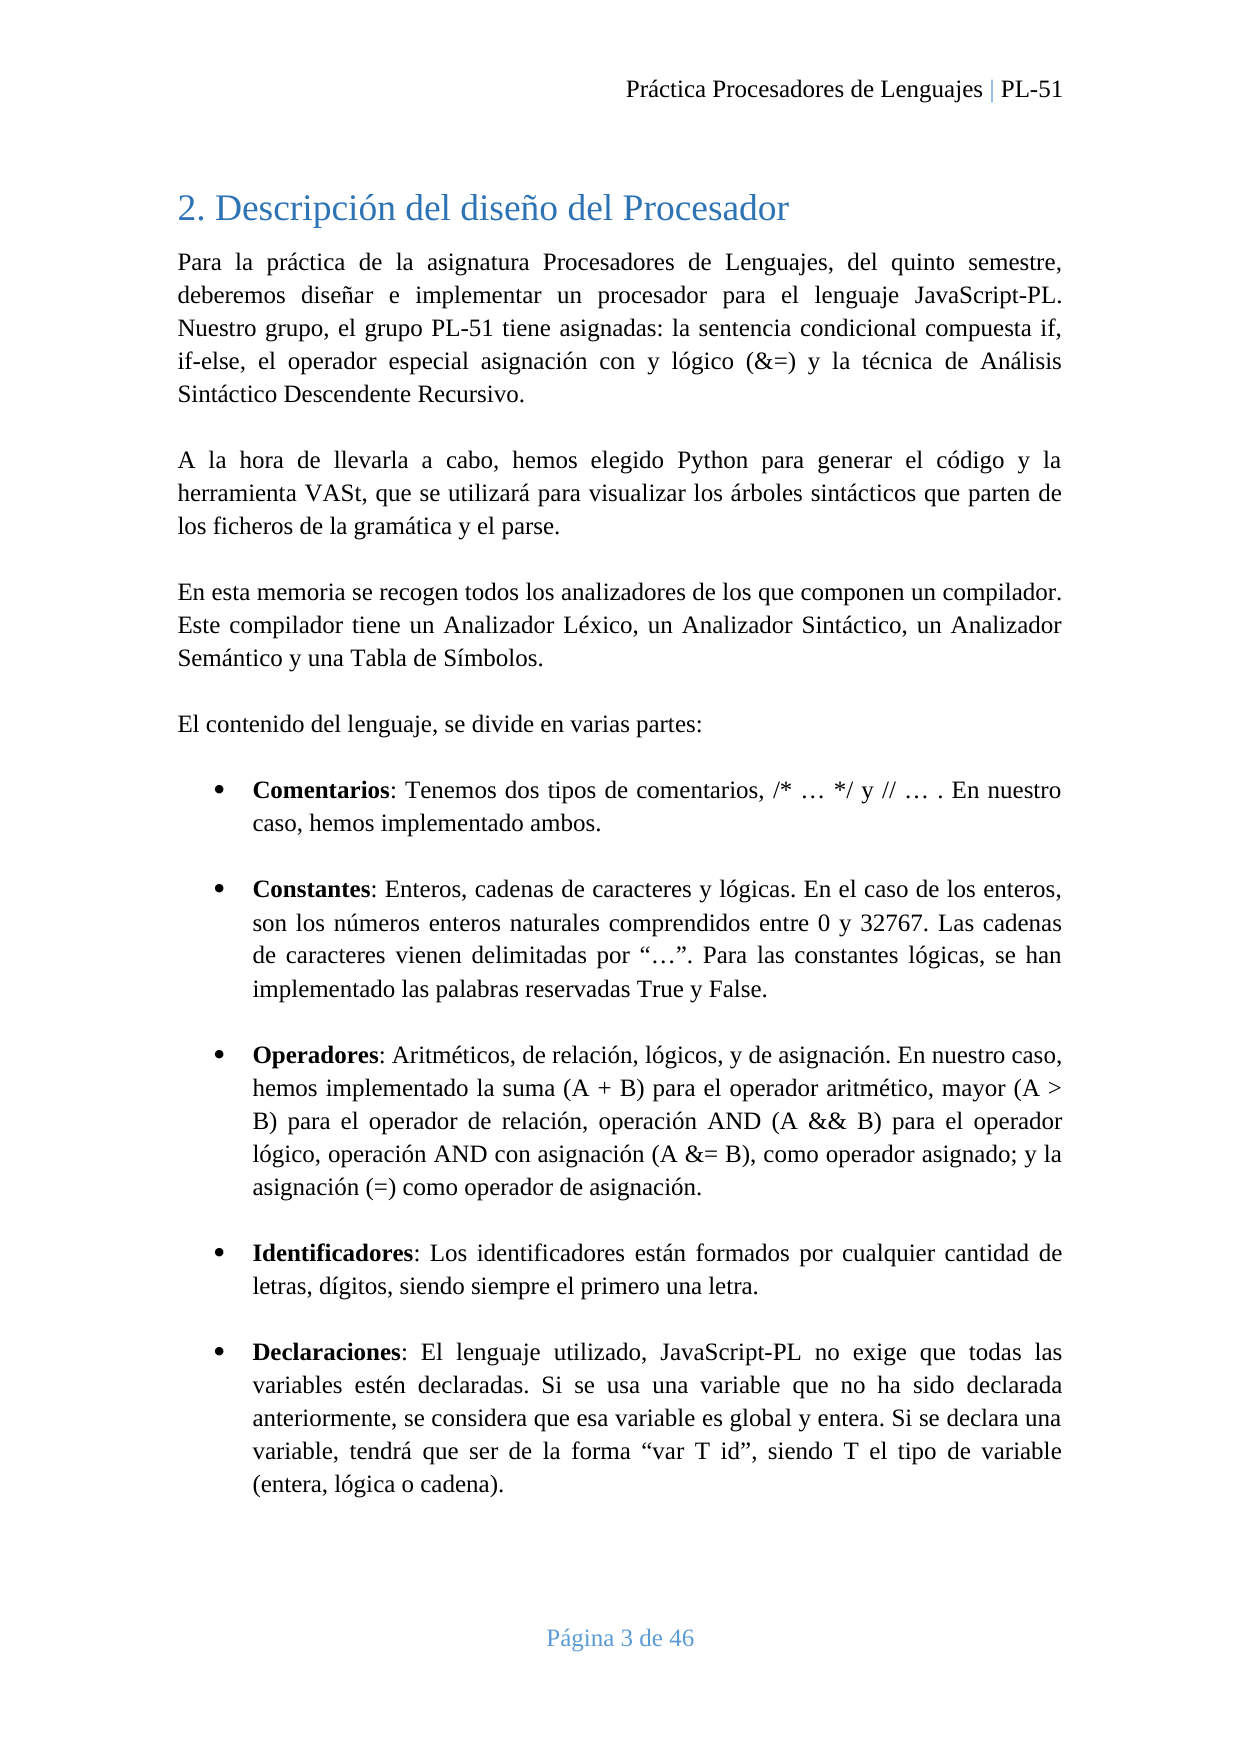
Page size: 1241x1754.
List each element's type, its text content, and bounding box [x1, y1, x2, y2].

text En esta memoria se recogen todos los analizadores de los que componen un compilador. Este compilador tiene un Analizador Léxico, un Analizador Sintáctico, un Analizador Semántico y una Tabla de Símbolos. [177, 577, 1063, 672]
list Operadores: Aritméticos, de relación, lógicos, y de asignación. En nuestro caso, hemos implementado la suma (A + B) para el operador aritmético, mayor (A > B) para el operador de relación, operación AND (A && B) para el operador lógico, operación AND con asignación (A &= B), como operador asignado; y la asignación (=) como operador de asignación. [215, 1040, 1063, 1201]
text Para la práctica de la asignatura Procesadores de Lenguajes, del quinto semestre, deberemos diseñar e implementar un procesador para el lenguaje JavaScript-PL. Nuestro grupo, el grupo PL-51 tiene asignadas: la sentencia condicional compuesta if, if-else, el operador especial asignación con y lógico (&=) y la técnica de Análisis Sintáctico Descendente Recursivo. [177, 247, 1063, 408]
text El contenido del lenguaje, se divide en varias partes: [177, 709, 1063, 738]
list Comentarios: Tenemos dos tipos de comentarios, /* … */ y // … . En nuestro caso, hemos implementado ambos. [215, 776, 1063, 837]
list Identificadores: Los identificadores están formados por cualquier cantidad de letras, dígitos, siendo siempre el primero una letra. [215, 1238, 1063, 1299]
text A la hora de llevarla a cabo, hemos elegido Python para generar el código y la herramienta VASt, que se utilizará para visualizar los árboles sintácticos que parten de los ficheros de la gramática y el parse. [177, 445, 1063, 540]
list Declaraciones: El lenguaje utilizado, JavaScript-PL no exige que todas las variables estén declaradas. Si se usa una variable que no ha sido declarada anteriormente, se considera que esa variable es global y entera. Si se declara una variable, tendrá que ser de la forma “var T id”, siendo T el tipo de variable (entera, lógica o cadena). [215, 1337, 1063, 1498]
subtitle Descripción del diseño del Procesador [177, 185, 1063, 228]
list Constantes: Enteros, cadenas de caracteres y lógicas. En el caso de los enteros, son los números enteros naturales comprendidos entre 0 y 32767. Las cadenas de caracteres vienen delimitadas por “…”. Para las constantes lógicas, se han implementado las palabras reservadas True y False. [215, 874, 1063, 1002]
